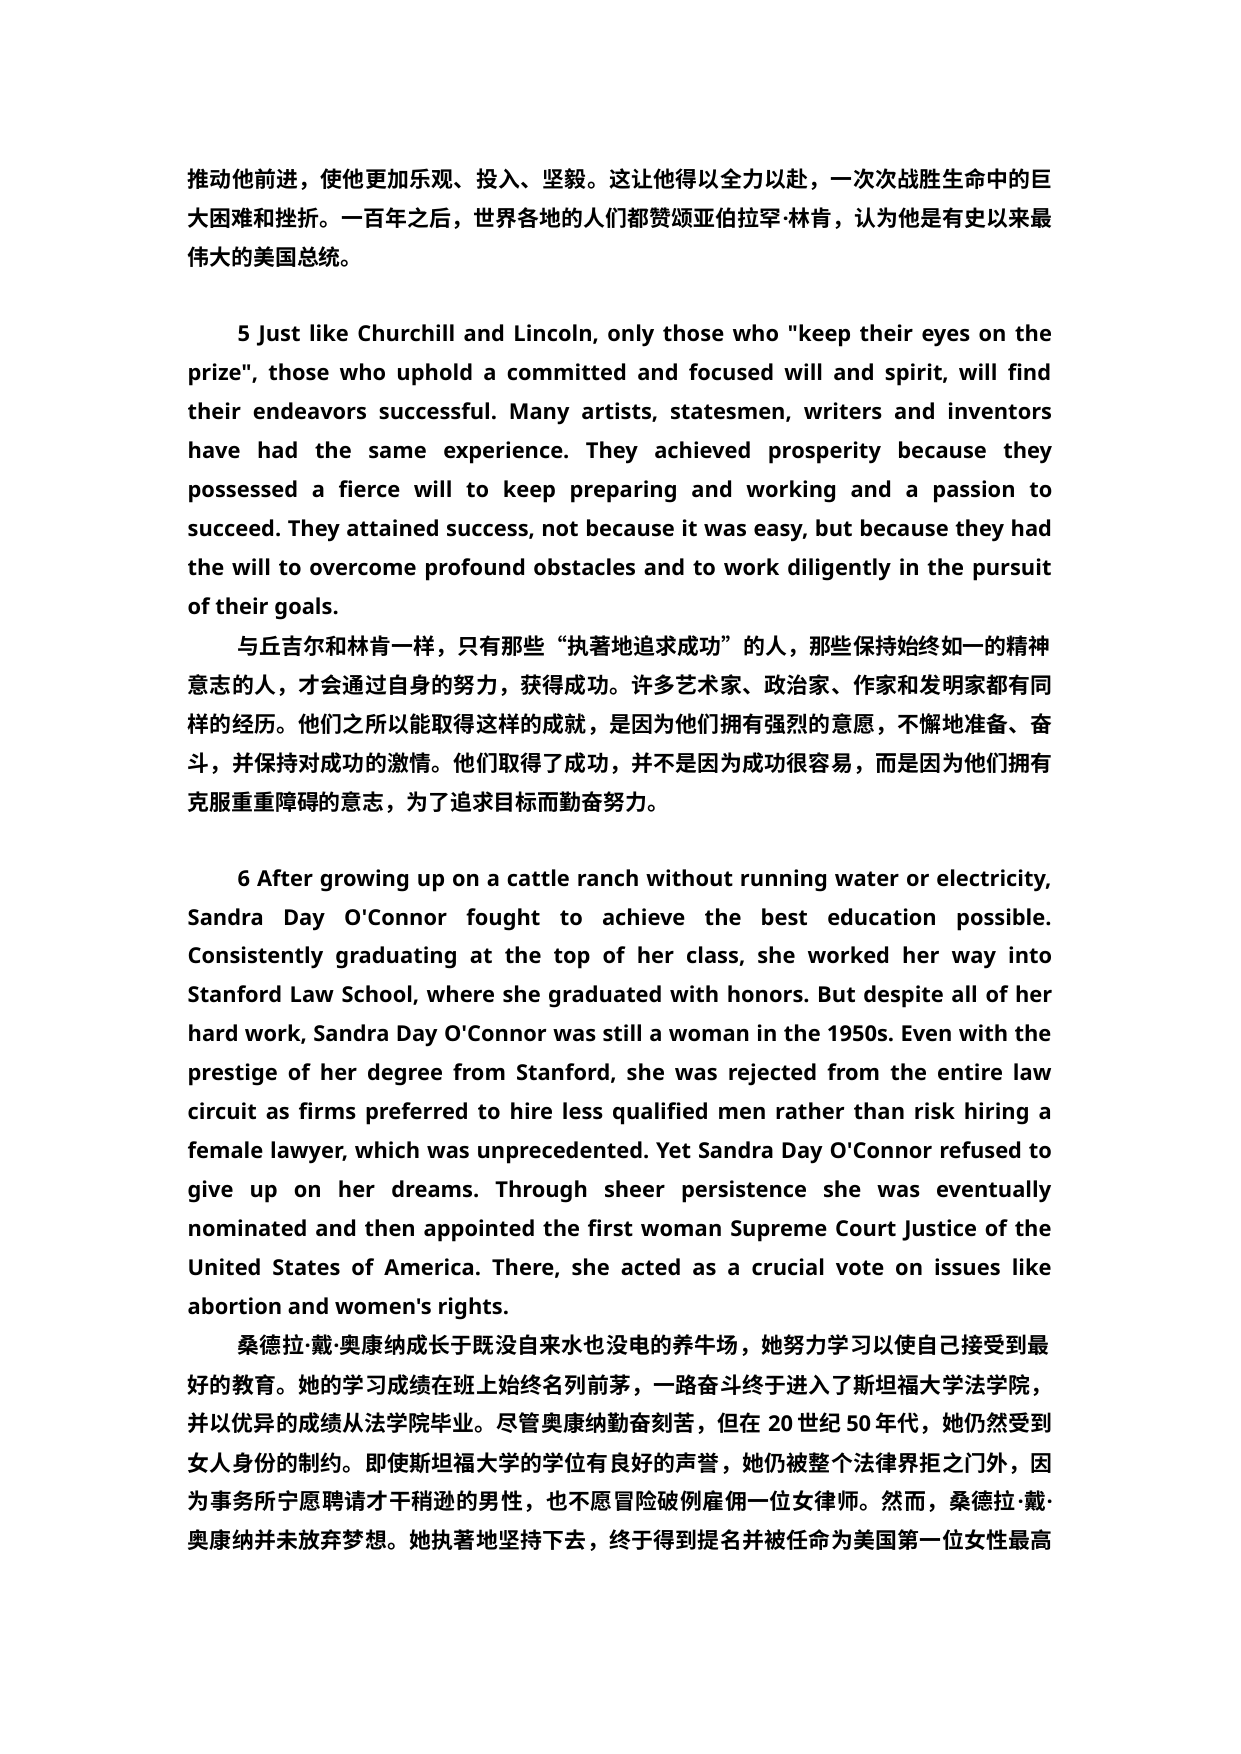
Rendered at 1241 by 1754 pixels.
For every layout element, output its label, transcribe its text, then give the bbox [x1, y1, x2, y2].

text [187, 1328, 1053, 1556]
text 5 Just like Churchill and Lincoln, only those who "keep their eyes on the prize", those who uphold a committed and focused will and spirit, will find their endeavors successful. Many artists, statesmen, writers and inventors have had the same experience. They achieved prosperity because they possessed a fierce will to keep preparing and working and a passion to succeed. They attained success, not because it was easy, but because they had the will to overcome profound obstacles and to work diligently in the pursuit of their goals. [187, 317, 1053, 622]
text 6 After growing up on a cattle ranch without running water or electricity, Sandra Day O'Connor fought to achieve the best education possible. Consistently graduating at the top of her class, she worked her way into Stanford Law School, where she graduated with honors. But despite all of her hard work, Sandra Day O'Connor was still a woman in the 1950s. Even with the prestige of her degree from Stanford, she was rejected from the entire law circuit as firms preferred to hire less qualified men rather than risk hiring a female lawyer, which was unprecedented. Yet Sandra Day O'Connor refused to give up on her dreams. Through sheer persistence she was eventually nominated and then appointed the first woman Supreme Court Justice of the United States of America. There, she acted as a crucial vote on issues like abortion and women's rights. [187, 861, 1053, 1322]
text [187, 162, 1053, 272]
text 与丘吉尔和林肯一样，只有那些“执著地追求成功”的人，那些保持始终如一的精神意志的人，才会通过自身的努力，获得成功。许多艺术家、政治家、作家和发明家都有同样的经历。他们之所以能取得这样的成就，是因为他们拥有强烈的意愿，不懈地准备、奋斗，并保持对成功的激情。他们取得了成功，并不是因为成功很容易，而是因为他们拥有克服重重障碍的意志，为了追求目标而勤奋努力。 [187, 628, 1053, 817]
